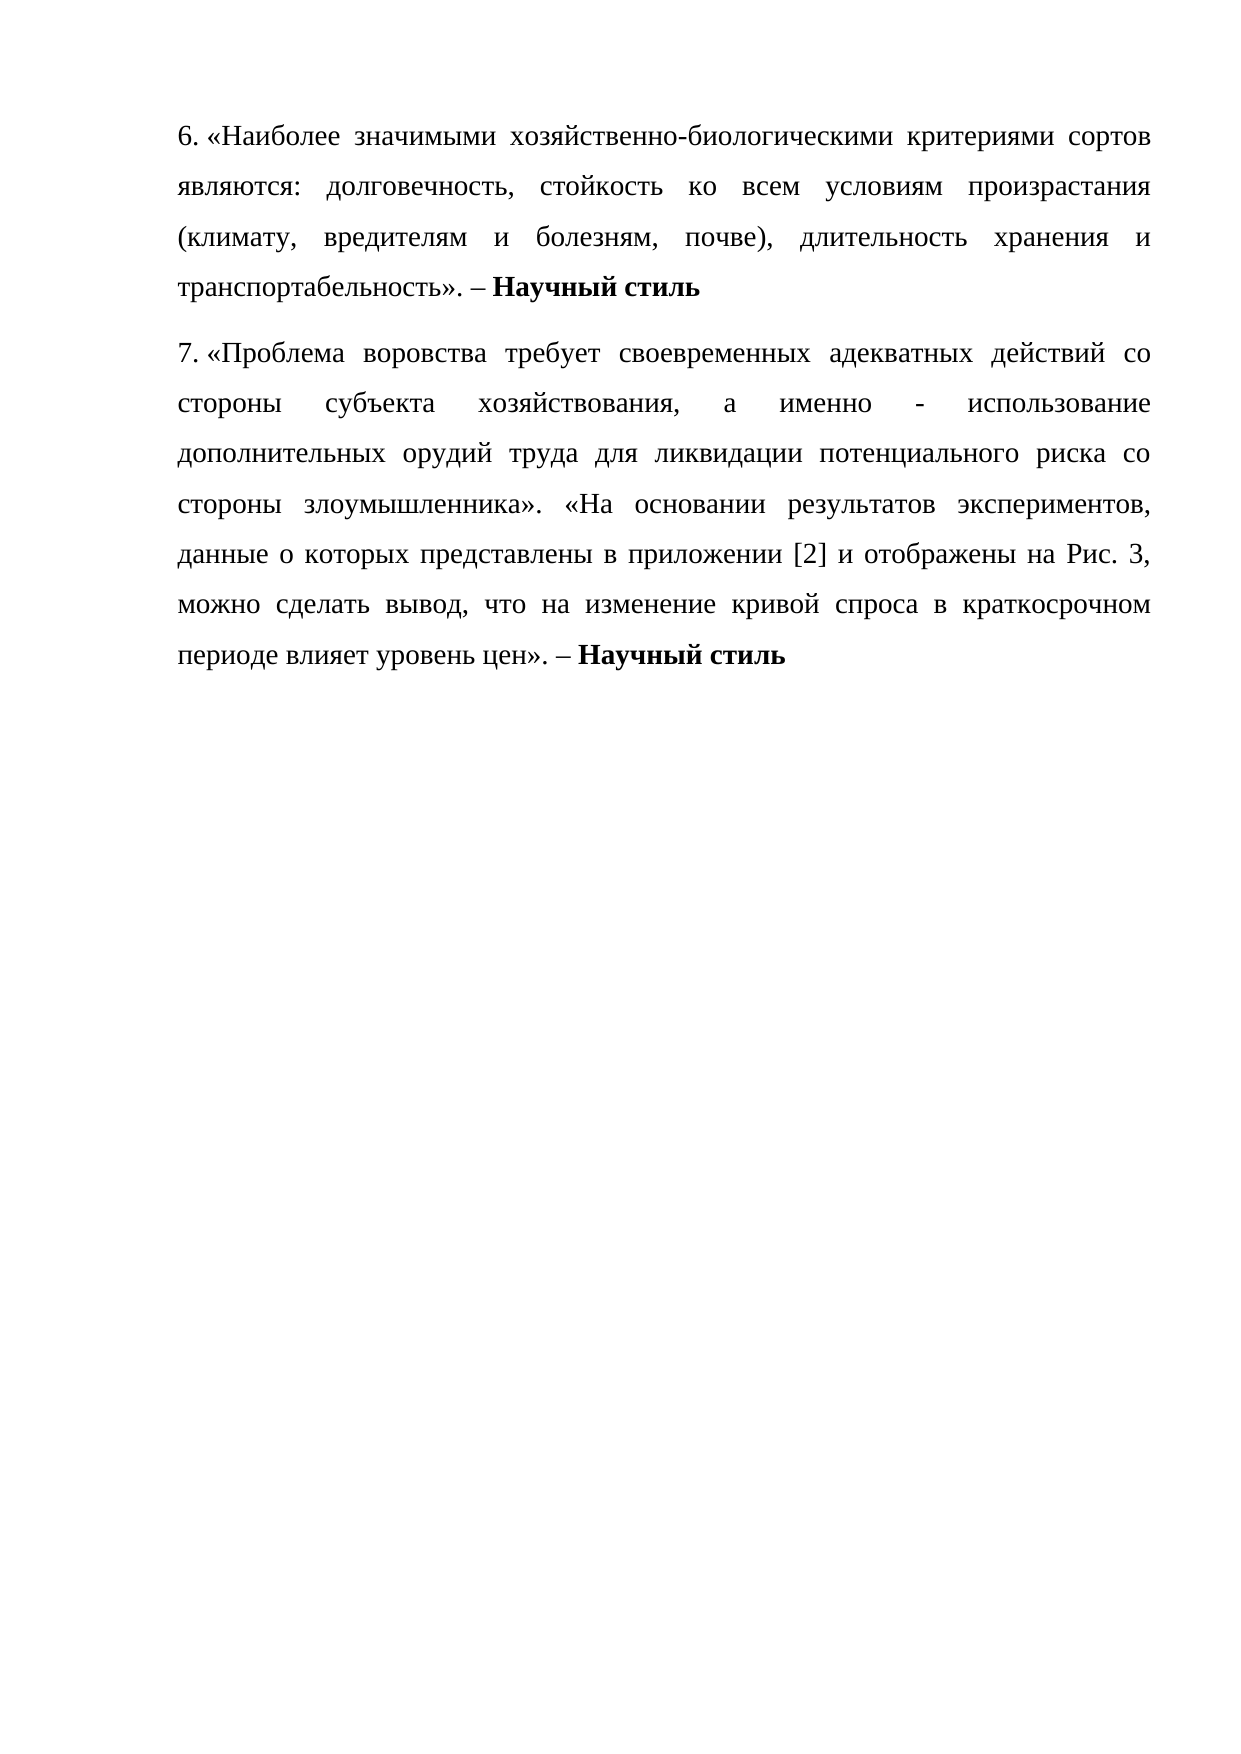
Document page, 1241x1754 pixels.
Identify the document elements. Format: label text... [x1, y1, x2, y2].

text 6. «Наиболее значимыми хозяйственно-биологическими критериями сортов являются: долговечность, стойкость ко всем условиям произрастания (климату, вредителям и болезням, почве), длительность хранения и транспортабельность». – Научный стиль [177, 118, 1152, 303]
text 7. «Проблема воровства требует своевременных адекватных действий со стороны субъекта хозяйствования, а именно - использование дополнительных орудий труда для ликвидации потенциального риска со стороны злоумышленника». «На основании результатов экспериментов, данные о которых представлены в приложении [2] и отображены на Рис. 3, можно сделать вывод, что на изменение кривой спроса в краткосрочном периоде влияет уровень цен». – Научный стиль [177, 335, 1152, 670]
